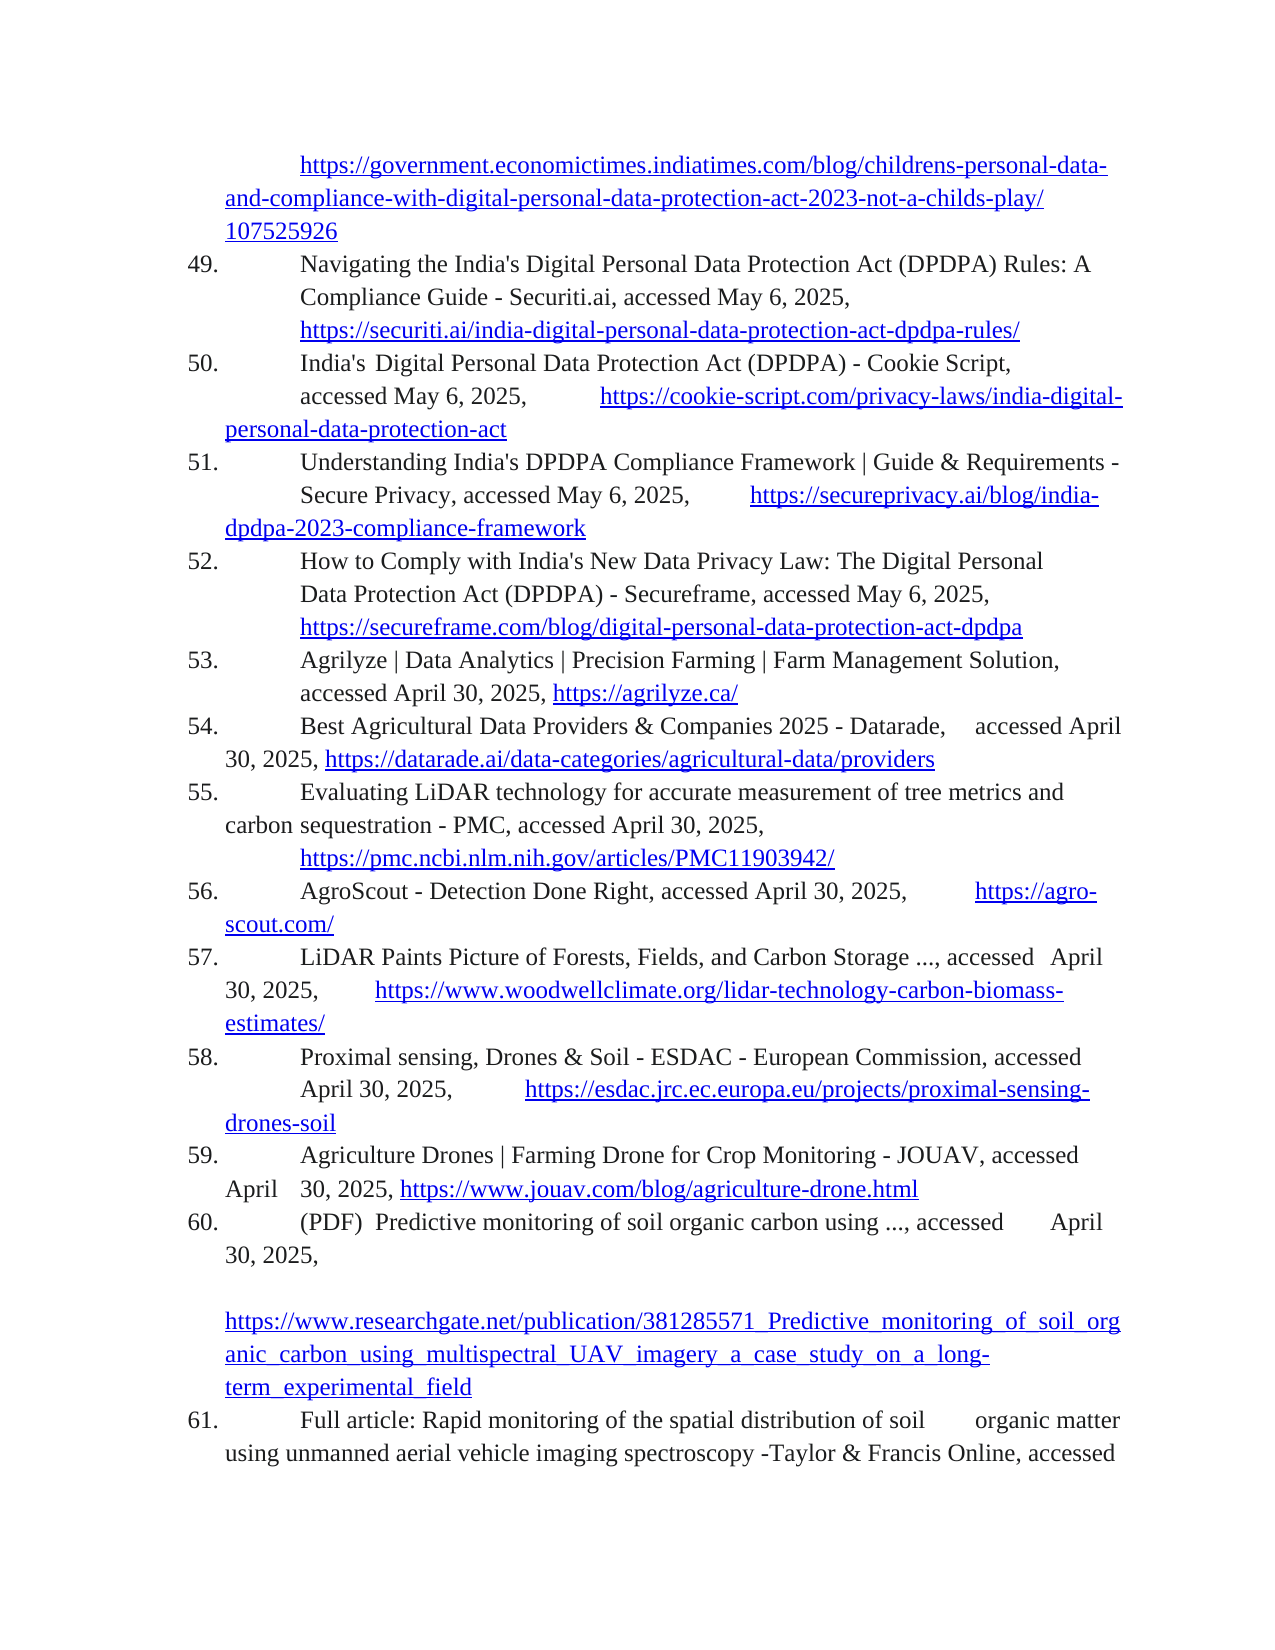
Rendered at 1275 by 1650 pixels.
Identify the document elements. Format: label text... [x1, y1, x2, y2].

list Agriculture Drones | Farming Drone for Crop Monitoring - JOUAV, accessed April 30, 2025, https://www.jouav.com/blog/agriculture-drone.html [187, 1141, 1125, 1202]
list LiDAR Paints Picture of Forests, Fields, and Carbon Storage ..., accessed April 30, 2025, https://www.woodwellclimate.org/lidar-technology-carbon-biomass-estimates/ [187, 942, 1125, 1037]
list India's Digital Personal Data Protection Act (DPDPA) - Cookie Script, accessed May 6, 2025, https://cookie-script.com/privacy-laws/india-digital-personal-data-protection-act [187, 348, 1125, 443]
list Best Agricultural Data Providers & Companies 2025 - Datarade, accessed April 30, 2025, https://datarade.ai/data-categories/agricultural-data/providers [187, 711, 1125, 773]
list AgroScout - Detection Done Right, accessed April 30, 2025, https://agro-scout.com/ [187, 876, 1125, 938]
list How to Comply with India's New Data Privacy Law: The Digital Personal Data Protection Act (DPDPA) - Secureframe, accessed May 6, 2025, https://secureframe.com/blog/digital-personal-data-protection-act-dpdpa [187, 546, 1125, 641]
list Navigating the India's Digital Personal Data Protection Act (DPDPA) Rules: A Compliance Guide - Securiti.ai, accessed May 6, 2025, https://securiti.ai/india-digital-personal-data-protection-act-dpdpa-rules/ [187, 249, 1125, 344]
list Proximal sensing, Drones & Soil - ESDAC - European Commission, accessed April 30, 2025, https://esdac.jrc.ec.europa.eu/projects/proximal-sensing-drones-soil [187, 1042, 1125, 1136]
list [187, 150, 1125, 245]
list Evaluating LiDAR technology for accurate measurement of tree metrics and carbon sequestration - PMC, accessed April 30, 2025, https://pmc.ncbi.nlm.nih.gov/articles/PMC11903942/ [187, 777, 1125, 872]
list (PDF) Predictive monitoring of soil organic carbon using ..., accessed April 30, 2025, https://www.researchgate.net/publication/381285571_Predictive_monitoring_of_soil_organic_carbon_using_multispectral_UAV_imagery_a_case_study_on_a_long-term_experimental_field [187, 1207, 1125, 1401]
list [187, 1405, 1125, 1467]
list Understanding India's DPDPA Compliance Framework | Guide & Requirements - Secure Privacy, accessed May 6, 2025, https://secureprivacy.ai/blog/india-dpdpa-2023-compliance-framework [187, 447, 1125, 542]
list Agrilyze | Data Analytics | Precision Farming | Farm Management Solution, accessed April 30, 2025, https://agrilyze.ca/ [187, 645, 1125, 707]
